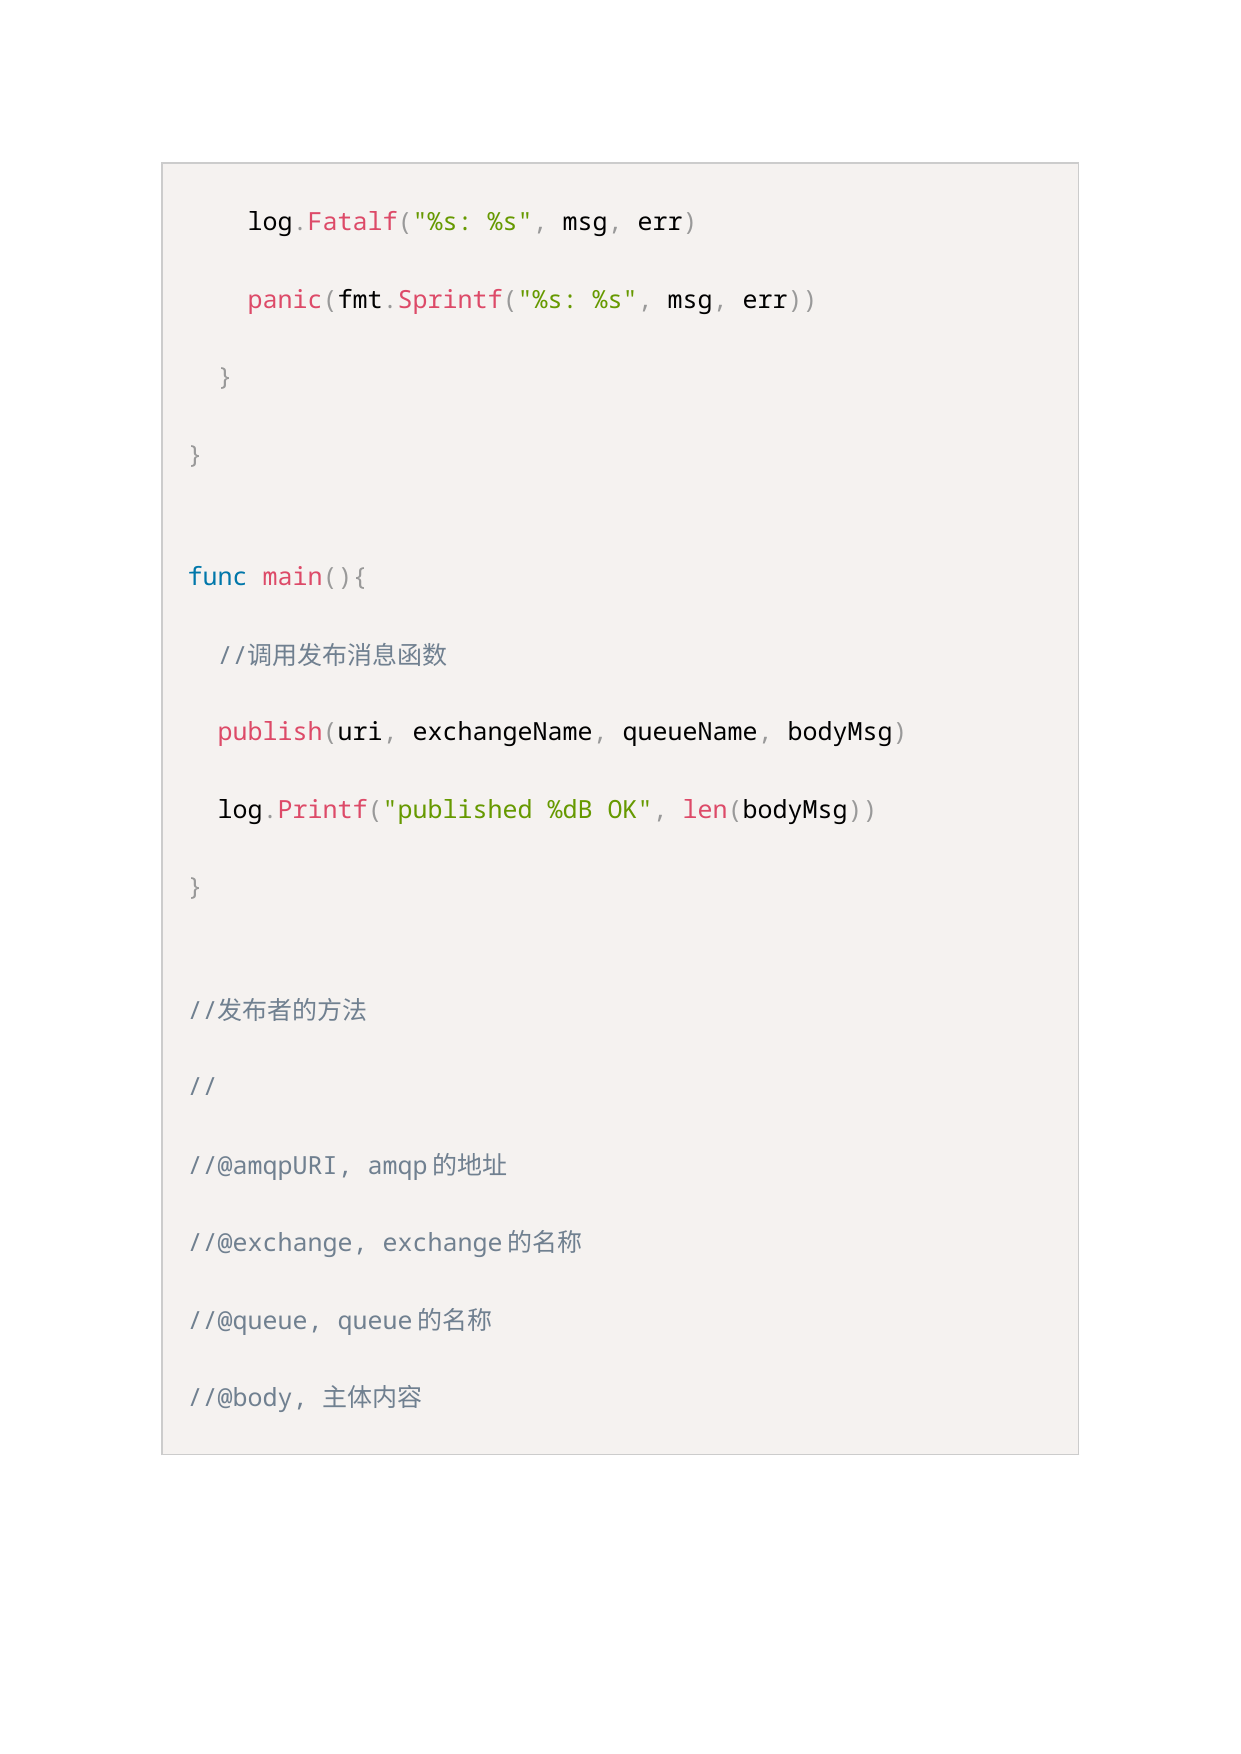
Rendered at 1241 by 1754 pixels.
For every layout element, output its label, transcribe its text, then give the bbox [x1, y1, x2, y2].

text log.Fatalf("%s: %s", msg, err) [163, 164, 1078, 239]
text //@amqpURI, amqp的地址 [163, 1104, 1078, 1182]
text publish(uri, exchangeName, queueName, bodyMsg) [163, 672, 1078, 749]
text func main(){ [163, 517, 1078, 594]
text //发布者的方法 [163, 949, 1078, 1027]
text //@exchange, exchange的名称 [163, 1182, 1078, 1259]
text //@body, 主体内容 [163, 1337, 1078, 1454]
text //调用发布消息函数 [163, 594, 1078, 672]
text } [163, 827, 1078, 904]
text log.Printf("published %dB OK", len(bodyMsg)) [163, 749, 1078, 827]
text // [163, 1027, 1078, 1104]
text } [163, 317, 1078, 394]
text panic(fmt.Sprintf("%s: %s", msg, err)) [163, 239, 1078, 317]
text //@queue, queue的名称 [163, 1259, 1078, 1337]
text } [163, 394, 1078, 472]
